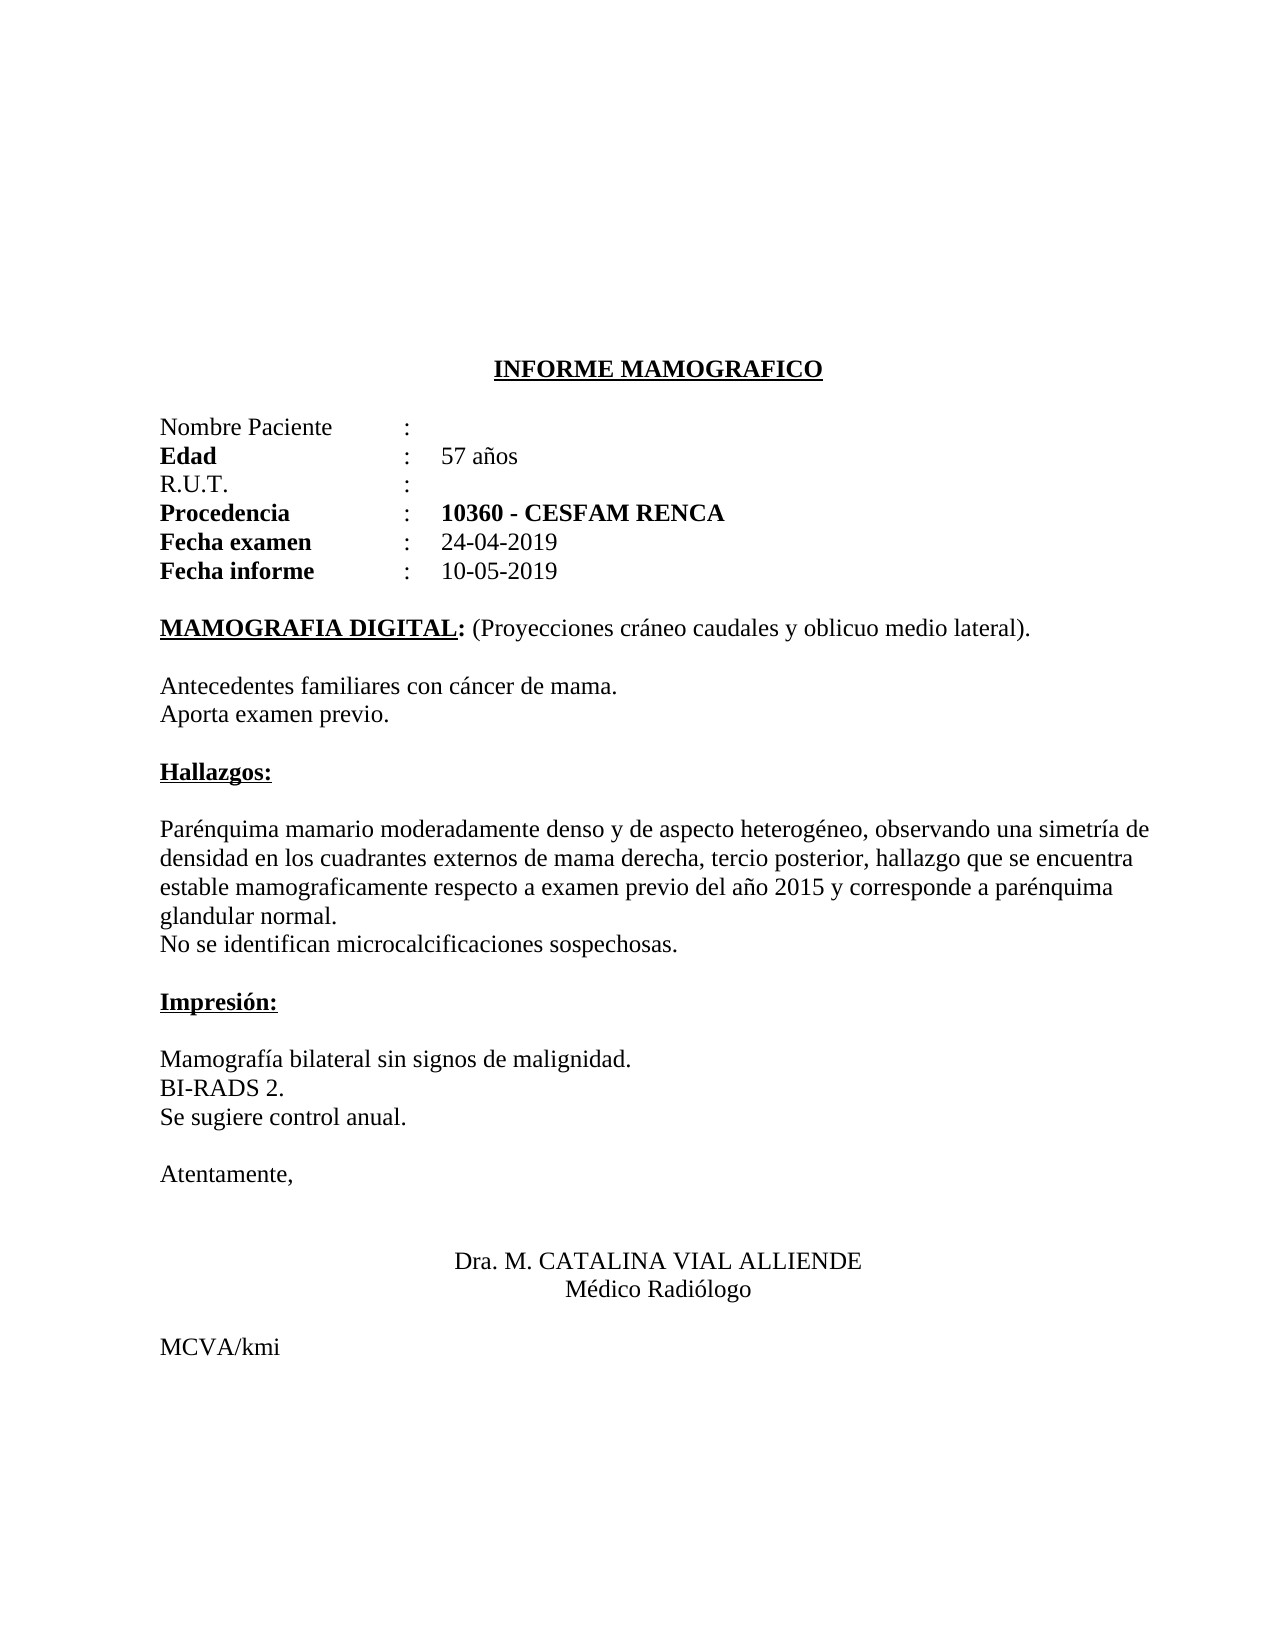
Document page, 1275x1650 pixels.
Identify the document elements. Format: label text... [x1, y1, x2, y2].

text Hallazgos: [159, 757, 1157, 786]
text Atentamente, [159, 1159, 1157, 1188]
text BI-RADS 2. [159, 1073, 1157, 1102]
text Edad : 57 años [159, 441, 1157, 469]
text Nombre Paciente : [159, 412, 1157, 441]
text INFORME MAMOGRAFICO [159, 354, 1157, 383]
text Procedencia : 10360 - CESFAM RENCA [159, 498, 1157, 527]
text No se identifican microcalcificaciones sospechosas. [159, 929, 1157, 958]
text Médico Radiólogo [159, 1274, 1157, 1303]
text Antecedentes familiares con cáncer de mama. [159, 671, 1157, 699]
text Fecha informe : 10-05-2019 [159, 556, 1157, 584]
text Dra. M. CATALINA VIAL ALLIENDE [159, 1246, 1157, 1274]
text Mamografía bilateral sin signos de malignidad. [159, 1044, 1157, 1073]
text Se sugiere control anual. [159, 1102, 1157, 1131]
text Fecha examen : 24-04-2019 [159, 527, 1157, 556]
text Parénquima mamario moderadamente denso y de aspecto heterogéneo, observando una simetría de densidad en los cuadrantes externos de mama derecha, tercio posterior, hallazgo que se encuentra estable mamograficamente respecto a examen previo del año 2015 y corresponde a parénquima glandular normal. [159, 814, 1157, 929]
text MCVA/kmi [159, 1332, 1157, 1361]
text R.U.T. : [159, 469, 1157, 498]
text Impresión: [159, 987, 1157, 1016]
text MAMOGRAFIA DIGITAL: (Proyecciones cráneo caudales y oblicuo medio lateral). [159, 613, 1157, 642]
text Aporta examen previo. [159, 699, 1157, 728]
